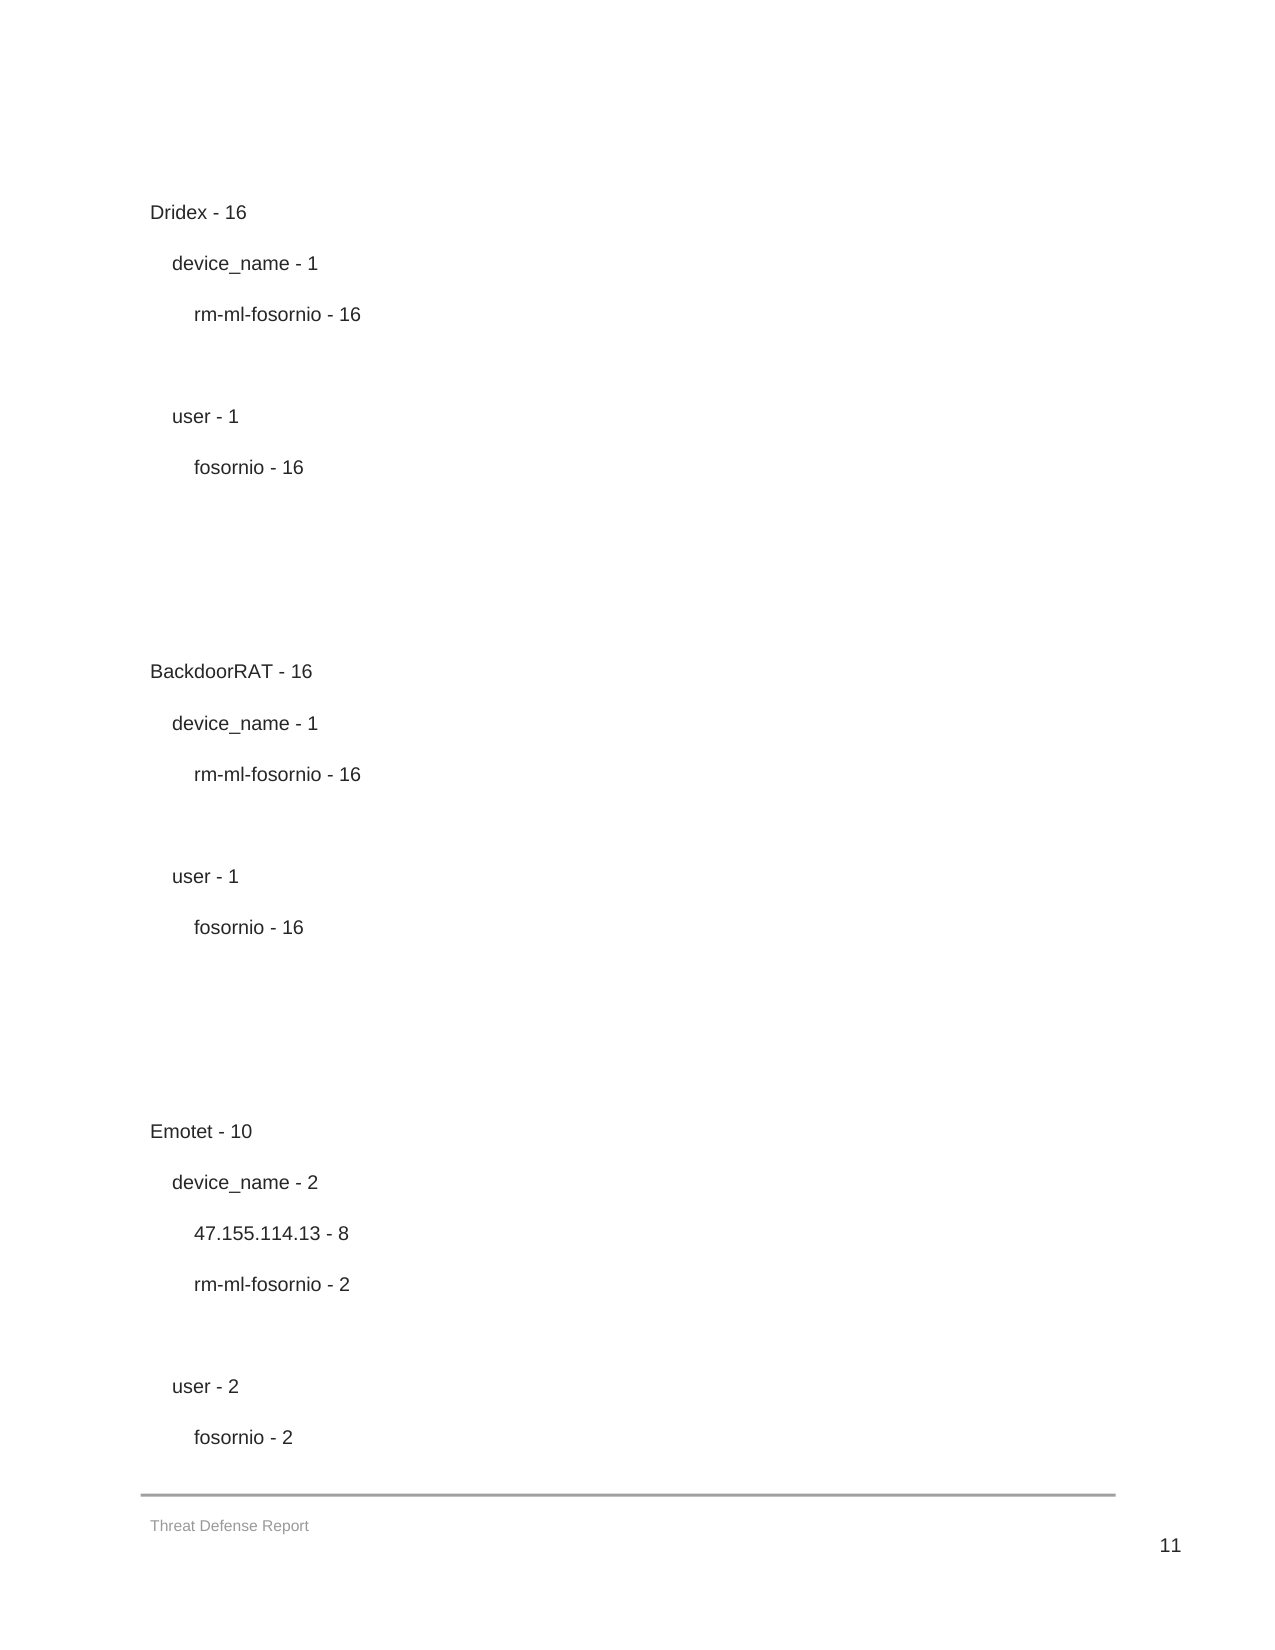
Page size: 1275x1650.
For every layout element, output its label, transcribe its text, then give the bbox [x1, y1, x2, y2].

text rm-ml-fosornio - 16 [150, 762, 1125, 785]
text device_name - 1 [150, 711, 1125, 734]
text fosornio - 2 [150, 1426, 1125, 1449]
text user - 1 [150, 405, 1125, 428]
text fosornio - 16 [150, 916, 1125, 938]
text user - 1 [150, 864, 1125, 887]
text user - 2 [150, 1375, 1125, 1398]
text fosornio - 16 [150, 456, 1125, 479]
text rm-ml-fosornio - 16 [150, 303, 1125, 326]
text BackdoorRAT - 16 [150, 660, 1125, 683]
text Dridex - 16 [150, 201, 1125, 224]
text rm-ml-fosornio - 2 [150, 1273, 1125, 1296]
text device_name - 1 [150, 252, 1125, 275]
text Emotet - 10 [150, 1120, 1125, 1142]
text device_name - 2 [150, 1171, 1125, 1193]
text 47.155.114.13 - 8 [150, 1222, 1125, 1244]
